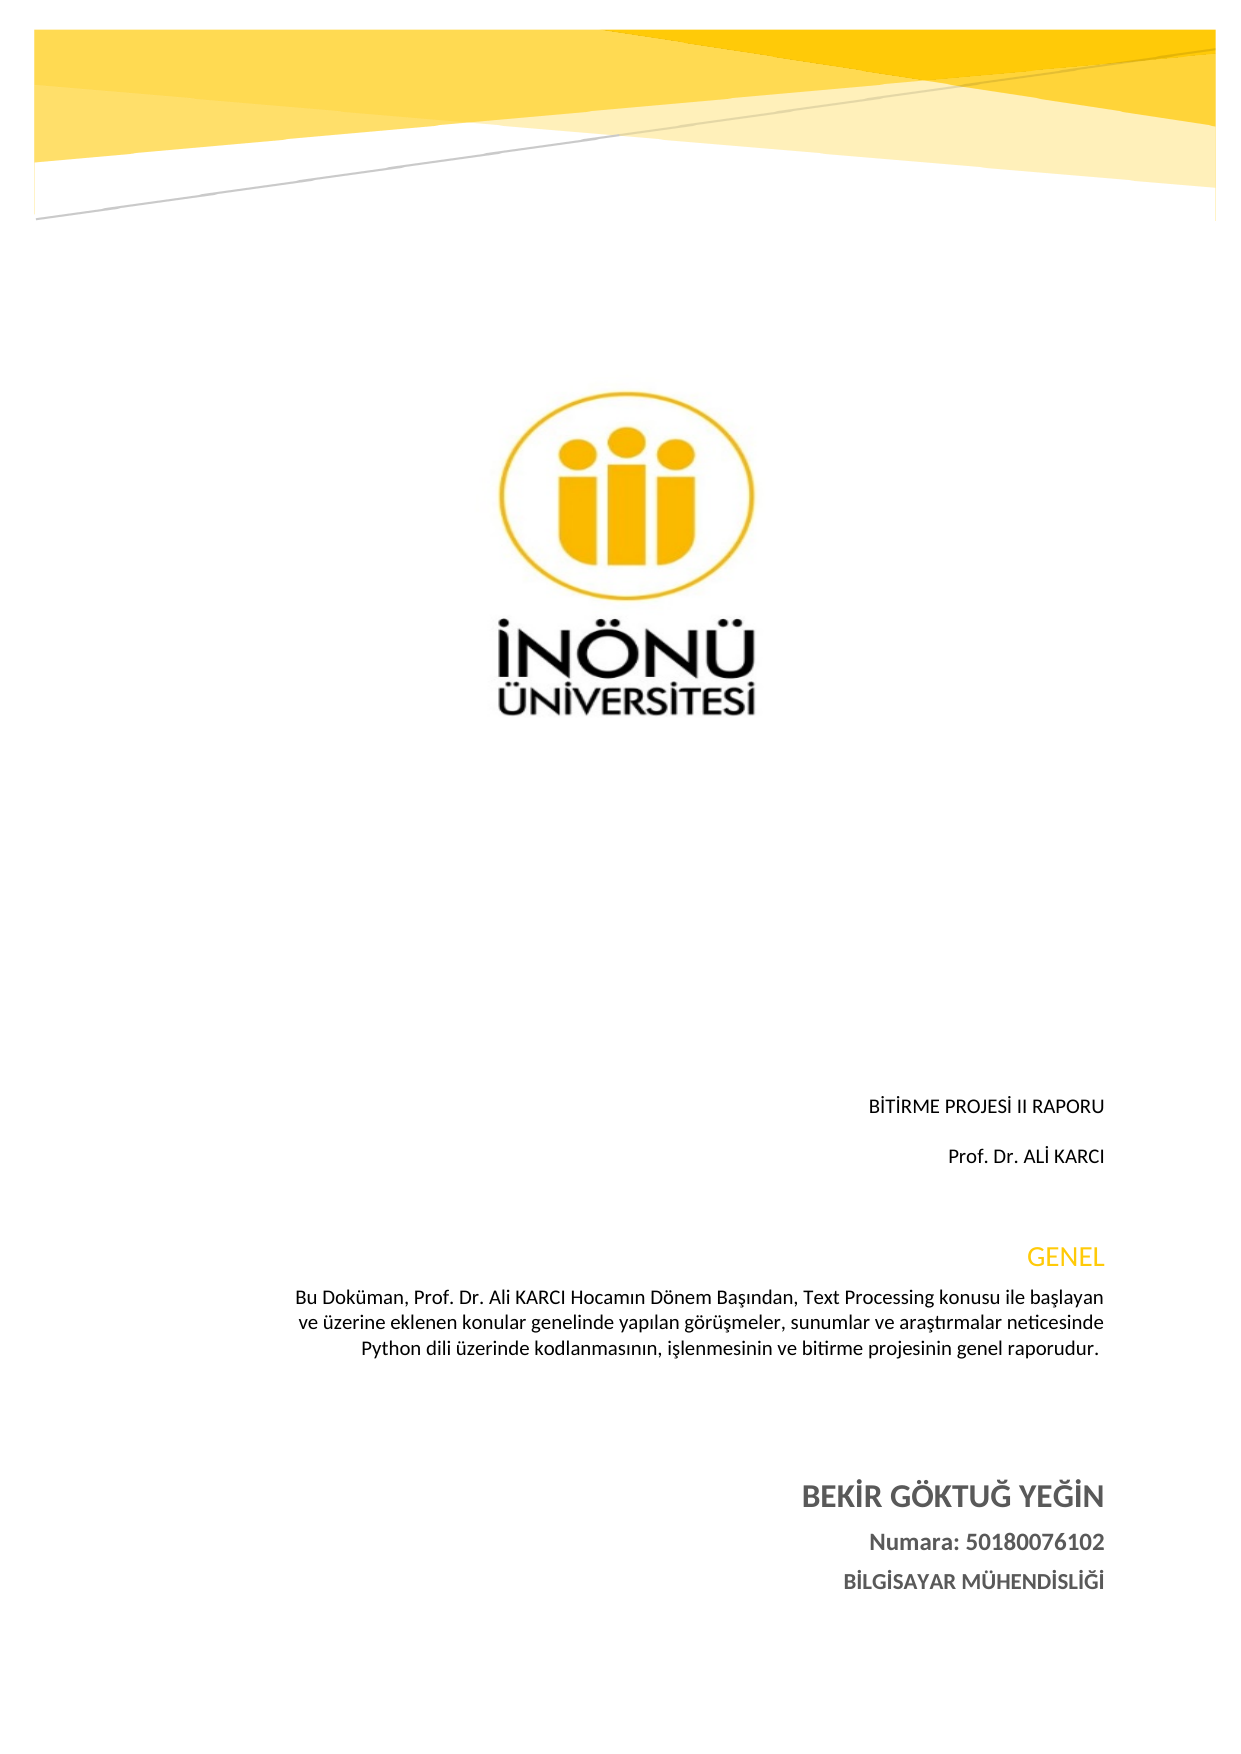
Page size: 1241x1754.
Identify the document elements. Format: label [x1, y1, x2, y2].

picture [360, 342, 882, 767]
picture [34, 29, 1216, 236]
